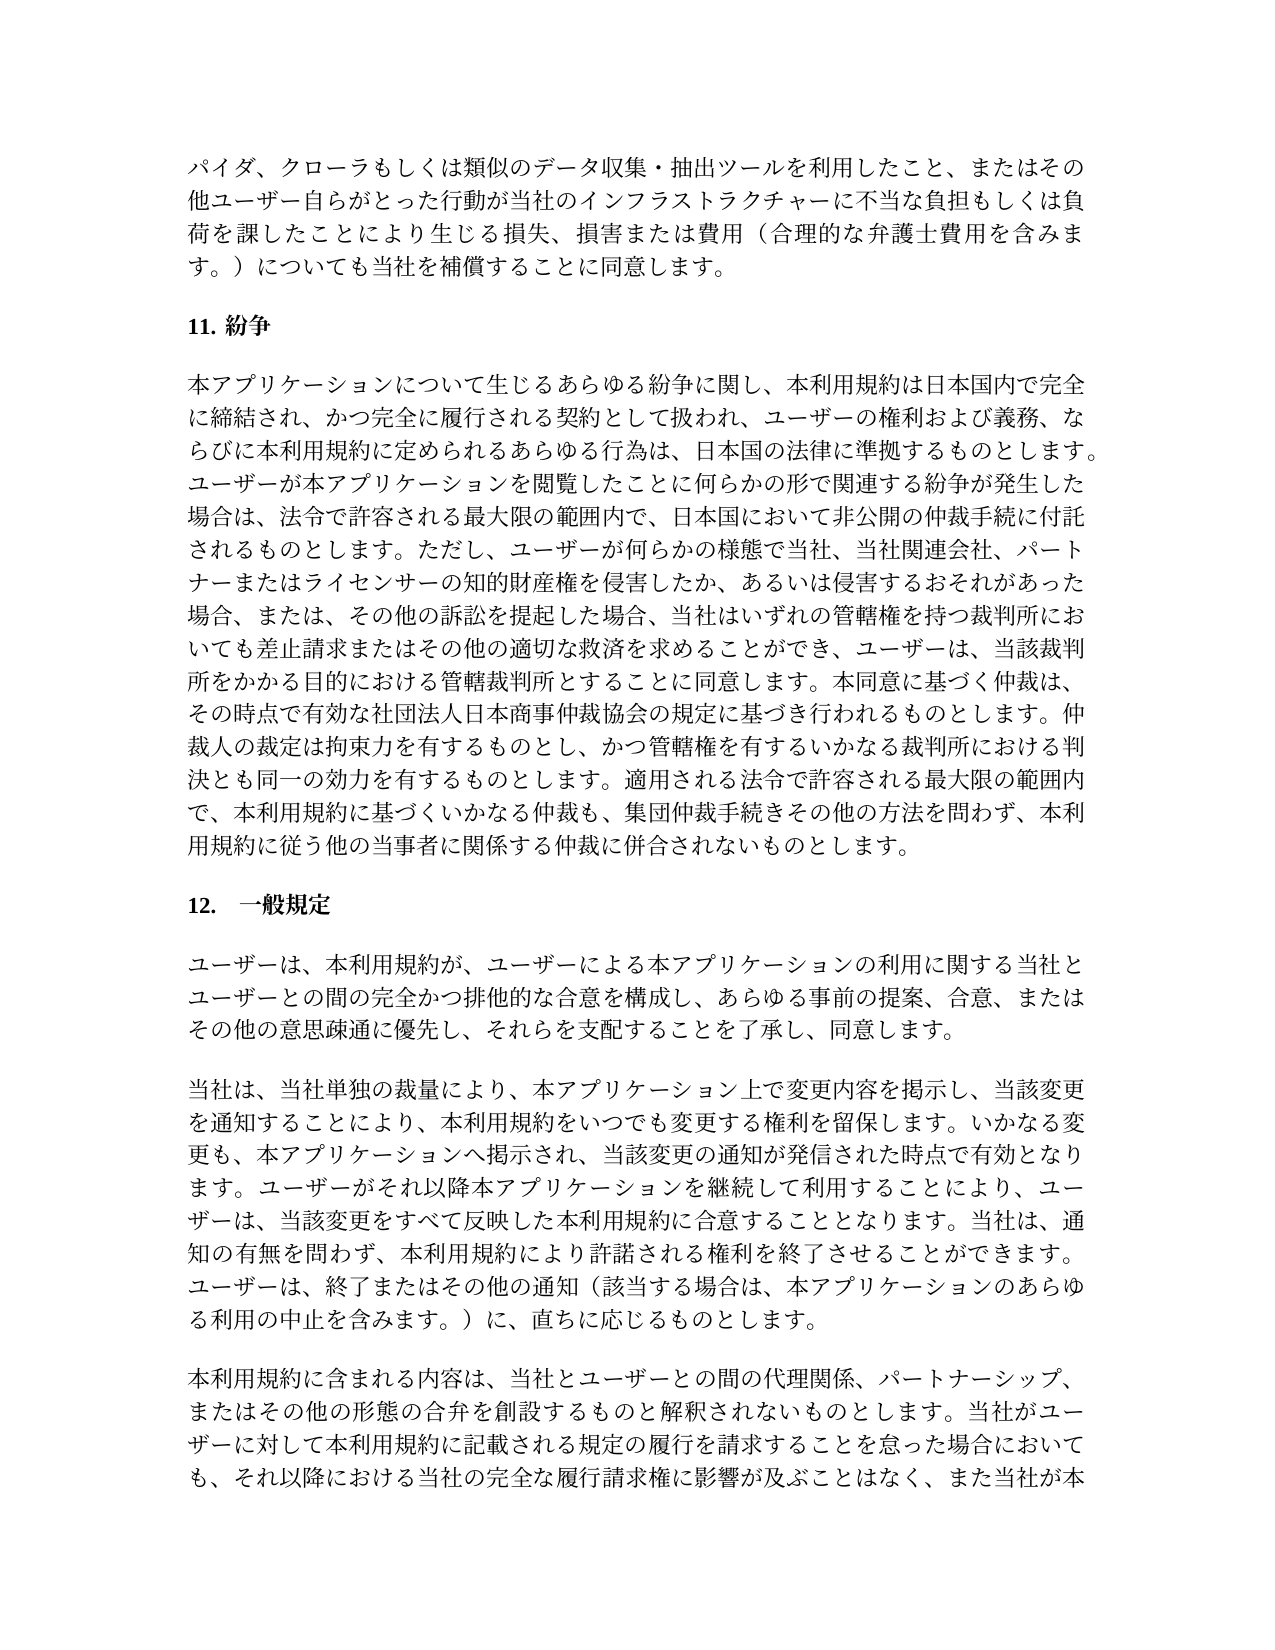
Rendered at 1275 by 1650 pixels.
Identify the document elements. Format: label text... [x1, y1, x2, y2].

text ユーザーは、本利用規約が、ユーザーによる本アプリケーションの利用に関する当社とユーザーとの間の完全かつ排他的な合意を構成し、あらゆる事前の提案、合意、またはその他の意思疎通に優先し、それらを支配することを了承し、同意します。 [187, 947, 1087, 1045]
text 本アプリケーションについて生じるあらゆる紛争に関し、本利用規約は日本国内で完全に締結され、かつ完全に履行される契約として扱われ、ユーザーの権利および義務、ならびに本利用規約に定められるあらゆる行為は、日本国の法律に準拠するものとします。ユーザーが本アプリケーションを閲覧したことに何らかの形で関連する紛争が発生した場合は、法令で許容される最大限の範囲内で、日本国において非公開の仲裁手続に付託されるものとします。ただし、ユーザーが何らかの様態で当社、当社関連会社、パートナーまたはライセンサーの知的財産権を侵害したか、あるいは侵害するおそれがあった場合、または、その他の訴訟を提起した場合、当社はいずれの管轄権を持つ裁判所においても差止請求またはその他の適切な救済を求めることができ、ユーザーは、当該裁判所をかかる目的における管轄裁判所とすることに同意します。本同意に基づく仲裁は、その時点で有効な社団法人日本商事仲裁協会の規定に基づき行われるものとします。仲裁人の裁定は拘束力を有するものとし、かつ管轄権を有するいかなる裁判所における判決とも同一の効力を有するものとします。適用される法令で許容される最大限の範囲内で、本利用規約に基づくいかなる仲裁も、集団仲裁手続きその他の方法を問わず、本利用規約に従う他の当事者に関係する仲裁に併合されないものとします。 [187, 367, 1087, 861]
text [187, 150, 1087, 282]
text 当社は、当社単独の裁量により、本アプリケーション上で変更内容を掲示し、当該変更を通知することにより、本利用規約をいつでも変更する権利を留保します。いかなる変更も、本アプリケーションへ掲示され、当該変更の通知が発信された時点で有効となります。ユーザーがそれ以降本アプリケーションを継続して利用することにより、ユーザーは、当該変更をすべて反映した本利用規約に合意することとなります。当社は、通知の有無を問わず、本利用規約により許諾される権利を終了させることができます。ユーザーは、終了またはその他の通知（該当する場合は、本アプリケーションのあらゆる利用の中止を含みます。）に、直ちに応じるものとします。 [187, 1072, 1087, 1335]
text 12. 一般規定 [187, 887, 1087, 920]
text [187, 1361, 1087, 1493]
list 紛争 [187, 308, 1087, 341]
